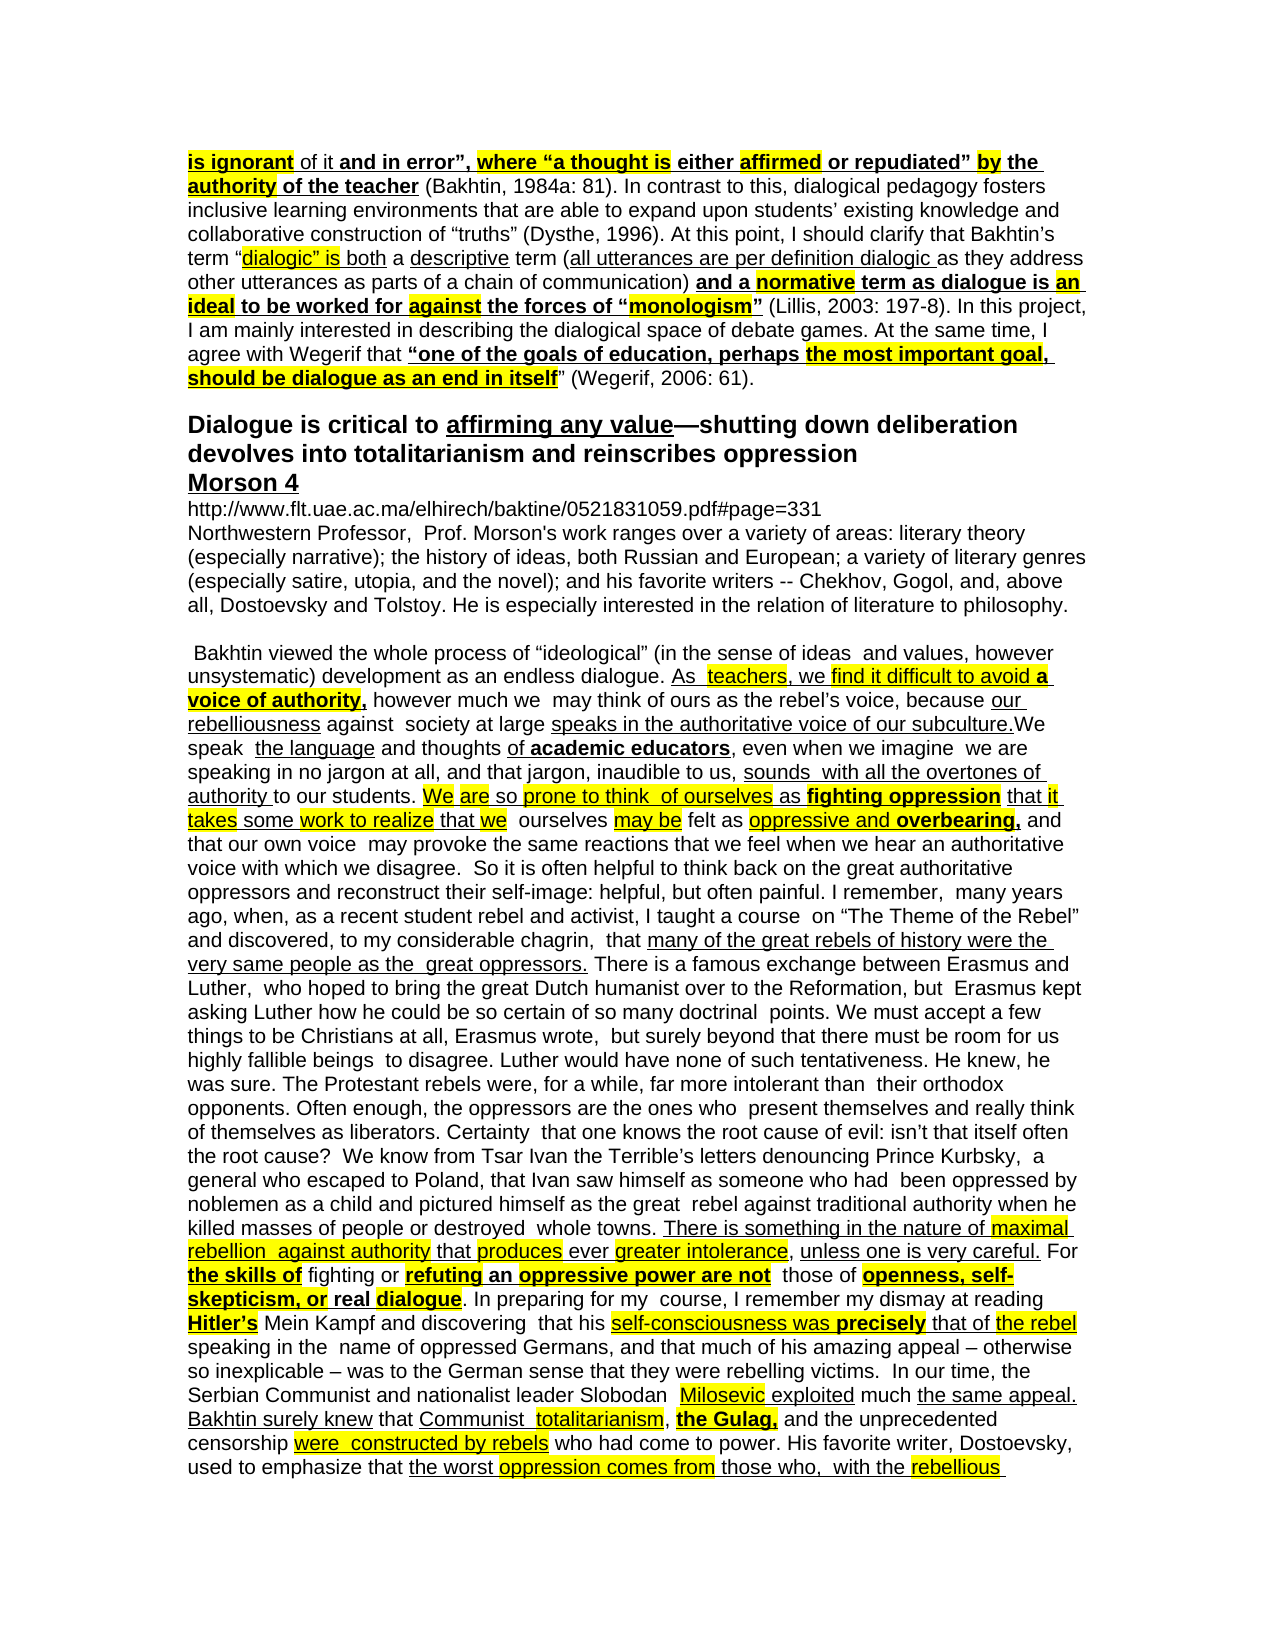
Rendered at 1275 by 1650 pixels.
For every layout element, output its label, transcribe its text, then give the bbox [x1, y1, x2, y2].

text Morson 4 [187, 468, 1087, 497]
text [187, 640, 1087, 1479]
text Northwestern Professor, Prof. Morson's work ranges over a variety of areas: literary theory (especially narrative); the history of ideas, both Russian and European; a variety of literary genres (especially satire, utopia, and the novel); and his favorite writers -- Chekhov, Gogol, and, above all, Dostoevsky and Tolstoy. He is especially interested in the relation of literature to philosophy. [187, 521, 1087, 616]
text http://www.flt.uae.ac.ma/elhirech/baktine/0521831059.pdf#page=331 [187, 497, 1087, 521]
text Dialogue is critical to affirming any value—shutting down deliberation devolves into totalitarianism and reinscribes oppression [187, 410, 1087, 468]
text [187, 150, 1087, 389]
